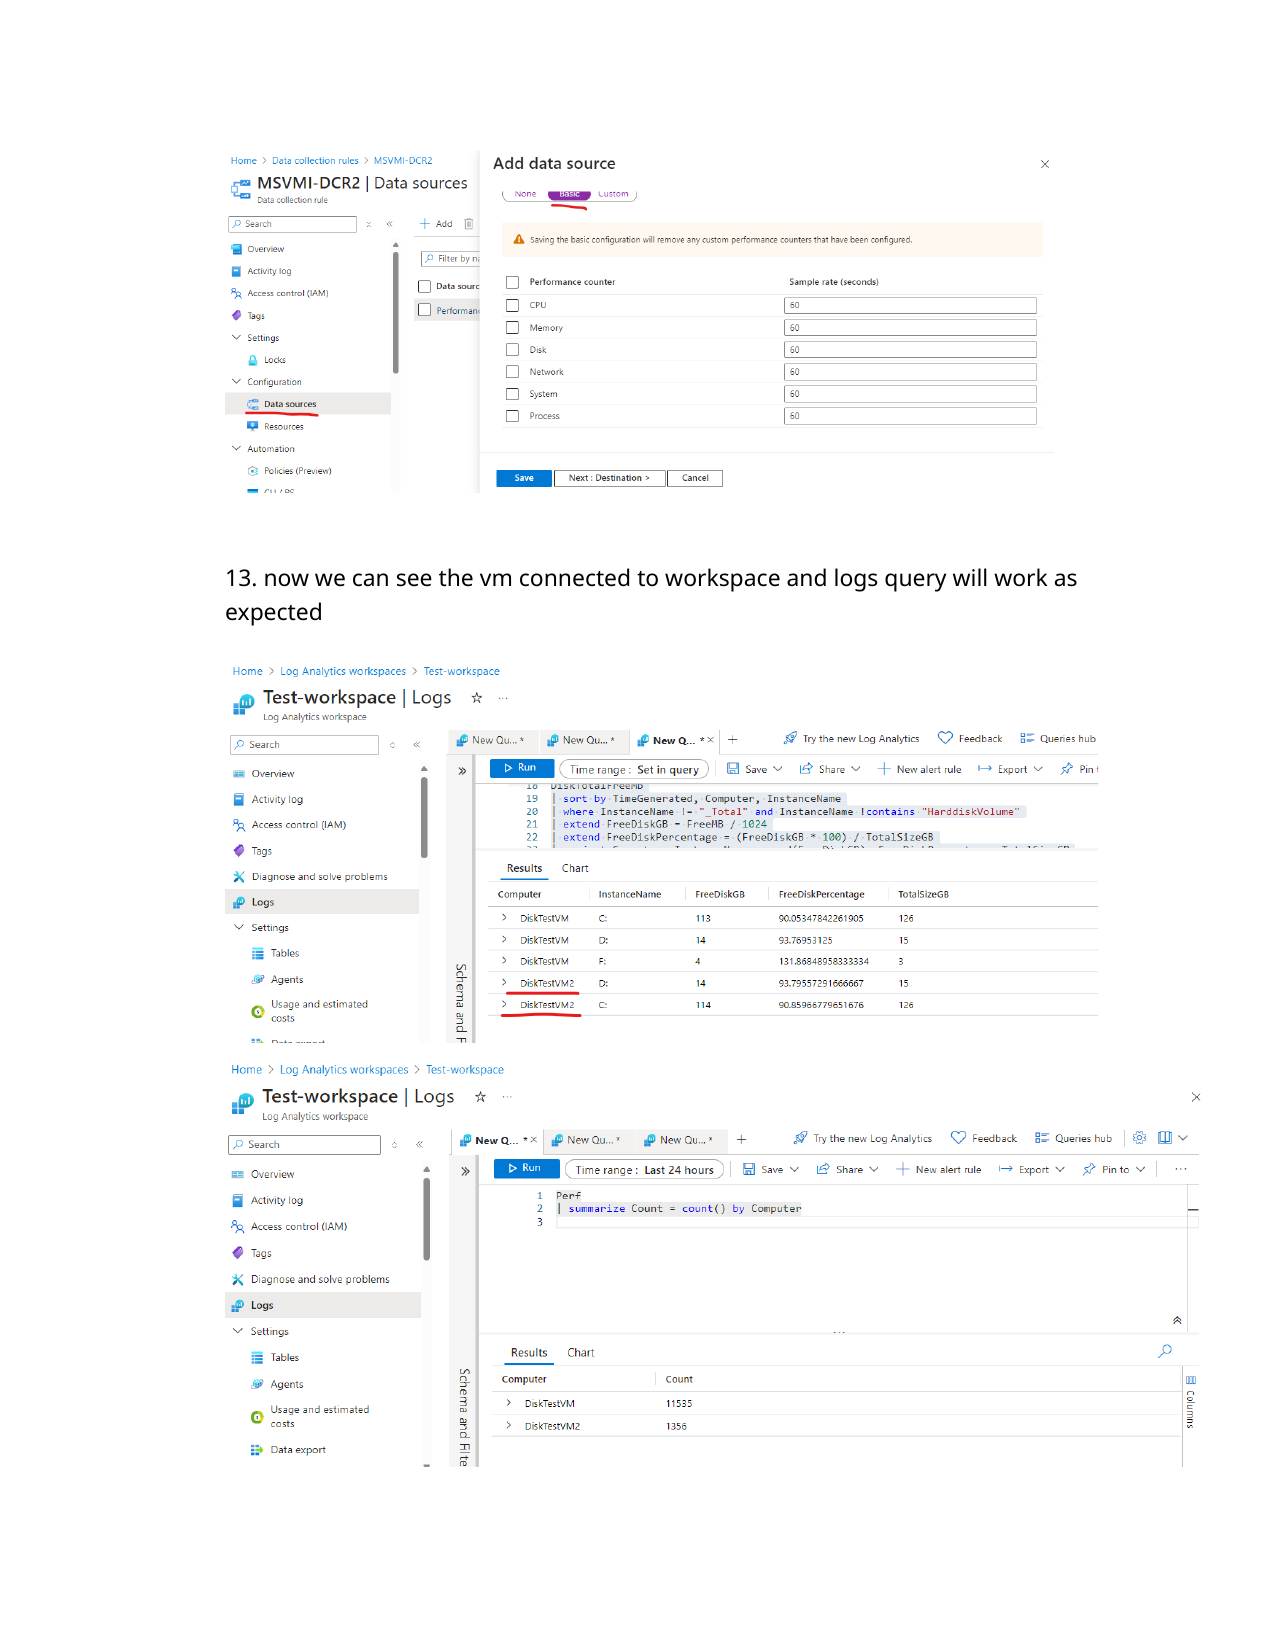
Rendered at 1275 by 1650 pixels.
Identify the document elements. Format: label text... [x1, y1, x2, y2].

picture [225, 1062, 1200, 1467]
picture [225, 150, 1055, 493]
picture [225, 663, 1099, 1043]
